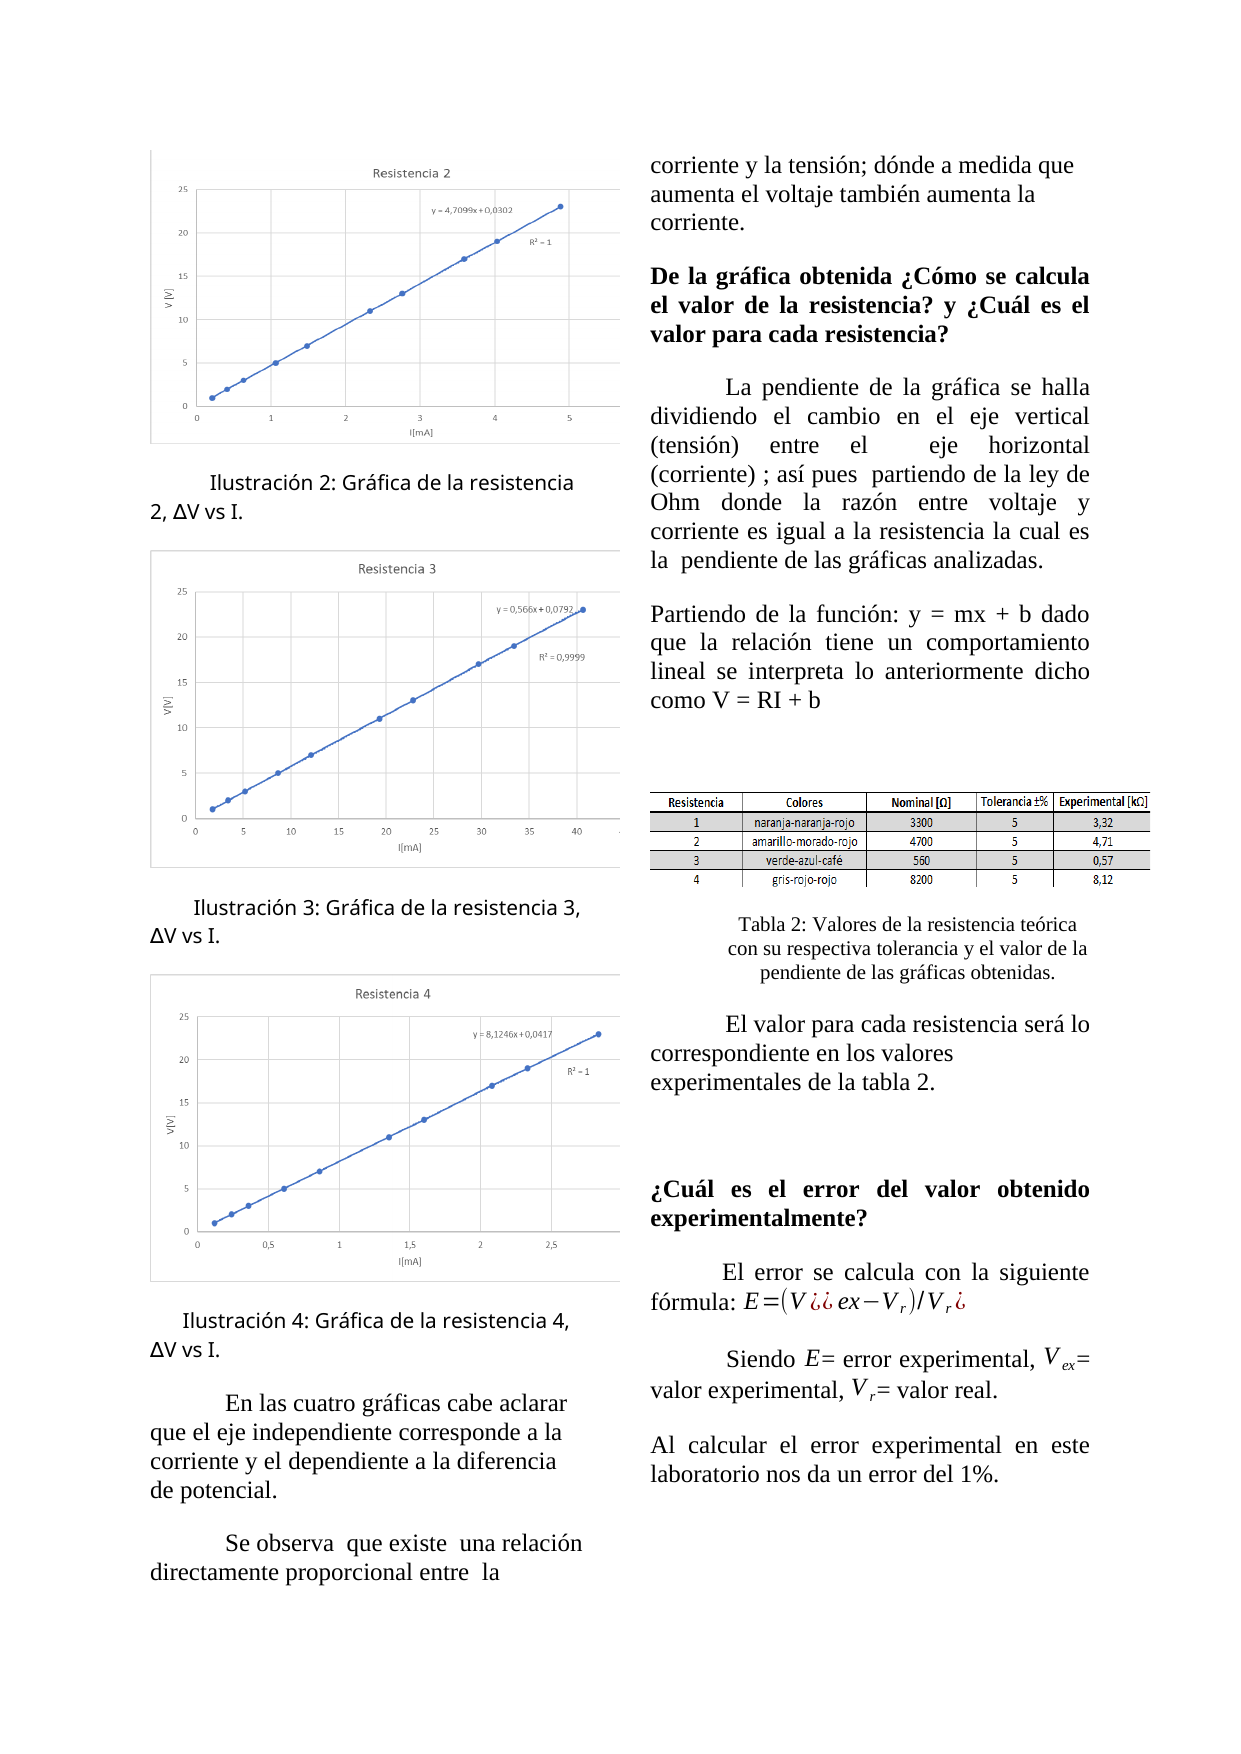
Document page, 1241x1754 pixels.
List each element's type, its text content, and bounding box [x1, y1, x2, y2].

picture [650, 792, 1150, 887]
text Siendo = error experimental, = valor experimental, = valor real. [650, 1342, 1090, 1405]
text El error se calcula con la siguiente fórmula: [650, 1257, 1090, 1317]
text Se observa que existe una relación directamente proporcional entre la corriente y la tensión; dónde a medida que aumenta el voltaje también aumenta la corriente. [150, 1528, 590, 1586]
picture [150, 150, 620, 444]
text Al calcular el error experimental en este laboratorio nos da un error del 1%. [650, 1430, 1090, 1488]
text La pendiente de la gráfica se halla dividiendo el cambio en el eje vertical (tensión) entre el eje horizontal (corriente) ; así pues partiendo de la ley de Ohm donde la razón entre voltaje y corriente es igual a la resistencia la cual es la pendiente de las gráficas analizadas. [650, 372, 1090, 574]
text Ilustración 4: Gráfica de la resistencia 4, ∆V vs I. [150, 1307, 590, 1363]
text Partiendo de la función: y = mx + b dado que la relación tiene un comportamiento lineal se interpreta lo anteriormente dicho como V = RI + b [650, 599, 1090, 714]
text El valor para cada resistencia será lo correspondiente en los valores experimentales de la tabla 2. [650, 1009, 1090, 1096]
text ¿Cuál es el error del valor obtenido experimentalmente? [650, 1174, 1090, 1232]
text De la gráfica obtenida ¿Cómo se calcula el valor de la resistencia? y ¿Cuál es el valor para cada resistencia? [650, 261, 1090, 347]
picture [150, 550, 620, 868]
text Tabla 2: Valores de la resistencia teórica con su respectiva tolerancia y el valor de la pendiente de las gráficas obtenidas. [725, 912, 1090, 984]
text Ilustración 3: Gráfica de la resistencia 3, ∆V vs I. [150, 893, 590, 950]
text Se observa que existe una relación directamente proporcional entre la corriente y la tensión; dónde a medida que aumenta el voltaje también aumenta la corriente. [650, 150, 1090, 236]
text Ilustración 2: Gráfica de la resistencia 2, ∆V vs I. [150, 468, 590, 525]
text En las cuatro gráficas cabe aclarar que el eje independiente corresponde a la corriente y el dependiente a la diferencia de potencial. [150, 1388, 590, 1503]
picture [150, 974, 620, 1282]
